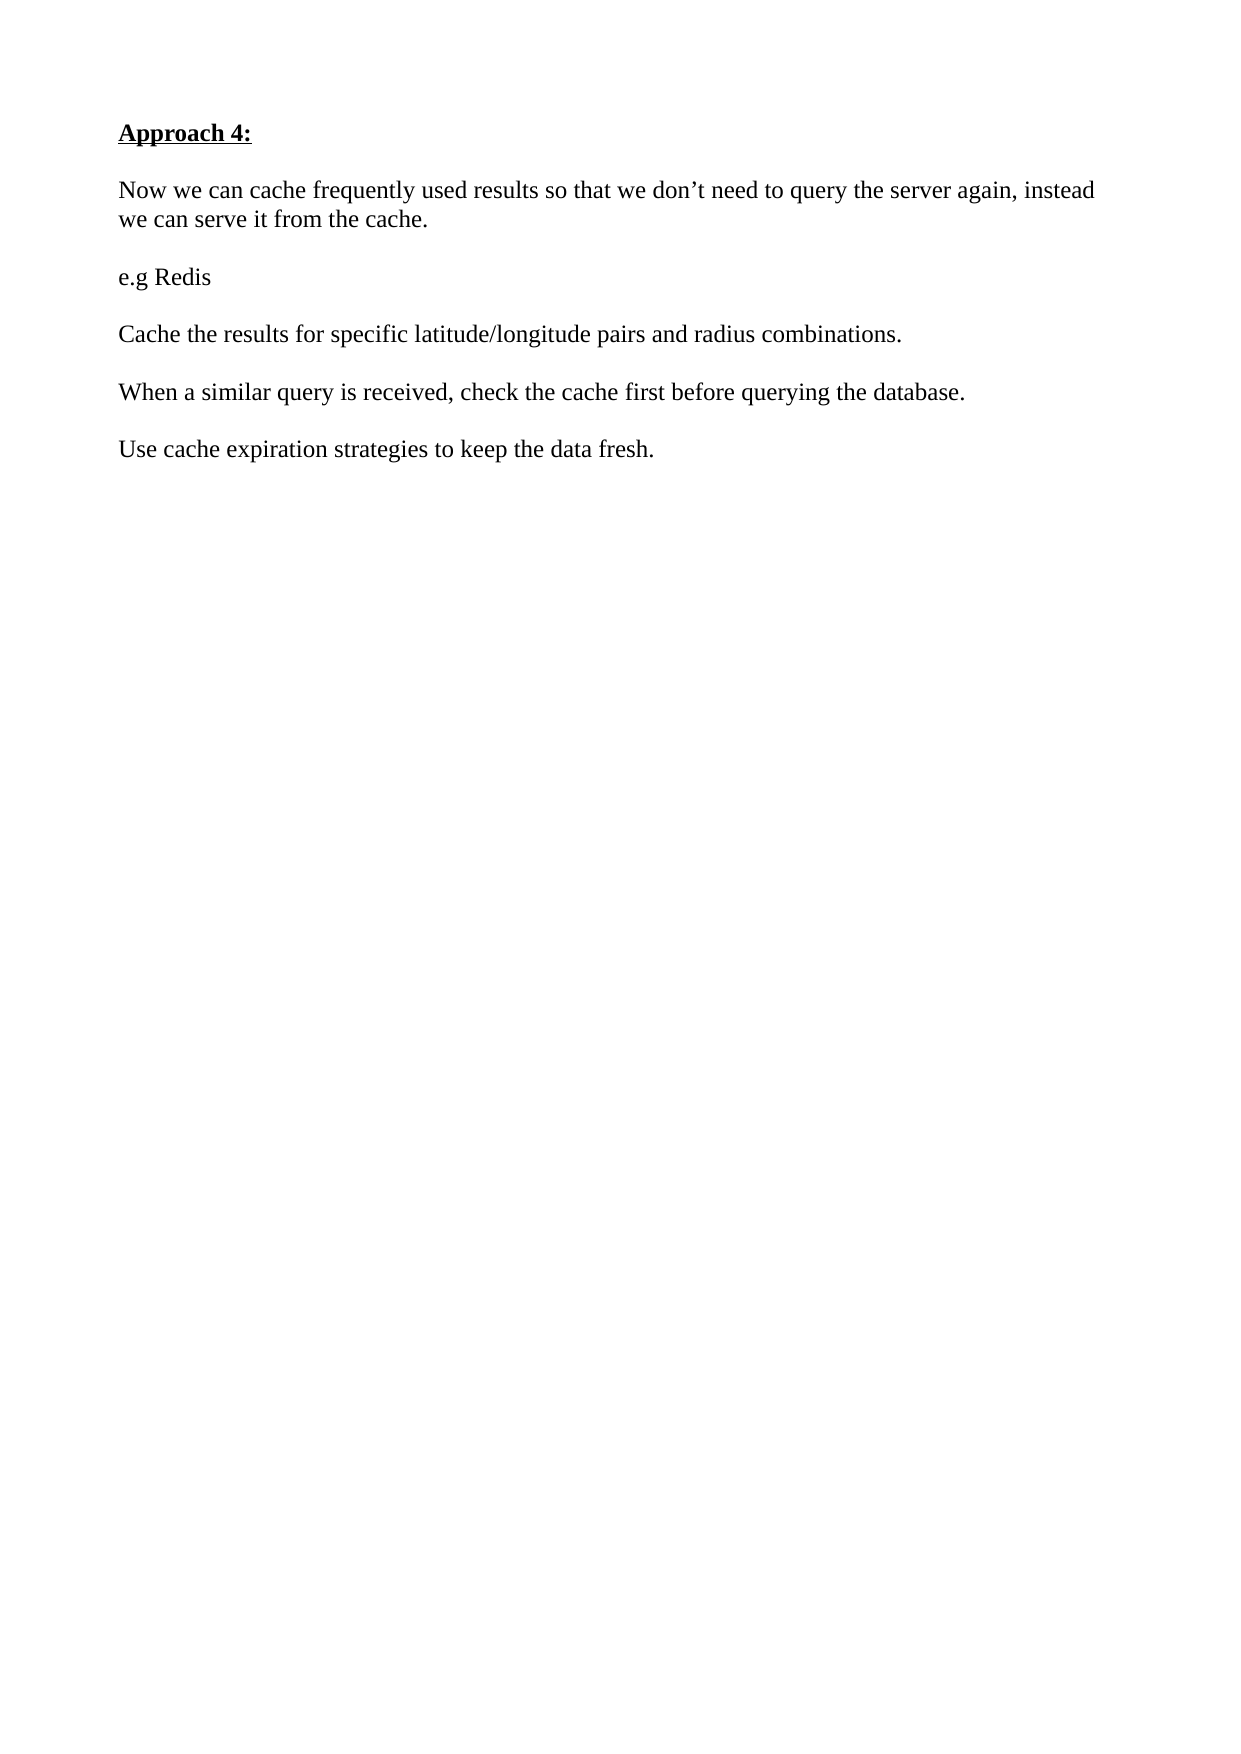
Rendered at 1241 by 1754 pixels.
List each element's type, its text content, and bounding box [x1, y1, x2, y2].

text Approach 4: [118, 118, 1122, 147]
text e.g Redis [118, 262, 1122, 291]
text When a similar query is received, check the cache first before querying the database. [118, 377, 1122, 406]
text Cache the results for specific latitude/longitude pairs and radius combinations. [118, 319, 1122, 348]
text Use cache expiration strategies to keep the data fresh. [118, 434, 1122, 463]
text Now we can cache frequently used results so that we don’t need to query the server again, instead we can serve it from the cache. [118, 176, 1122, 233]
